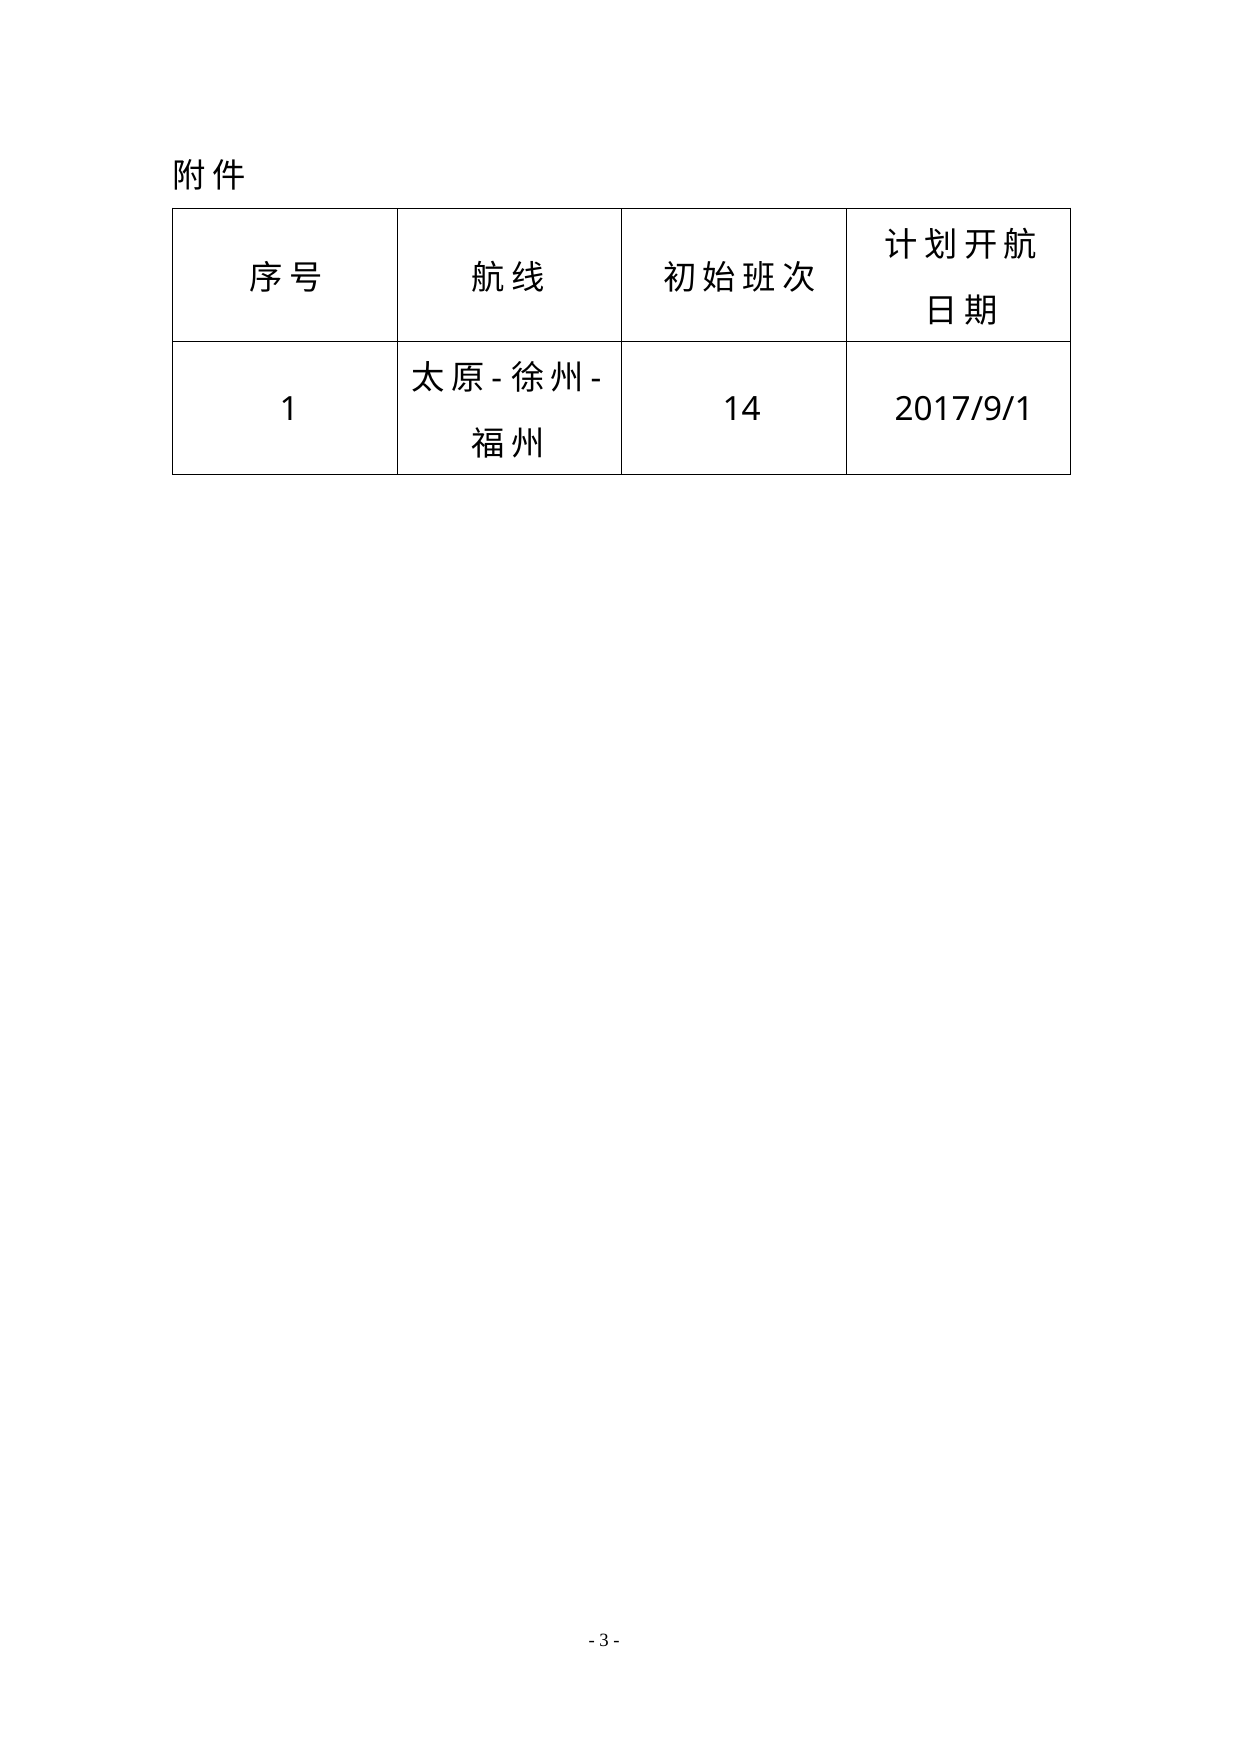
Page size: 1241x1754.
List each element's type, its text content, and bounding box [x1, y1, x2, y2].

table_cell 2017/9/1 [847, 342, 1070, 474]
table_cell 太原-徐州-福州 [398, 342, 621, 474]
table_header 初始班次 [622, 209, 846, 341]
table_header 航线 [398, 209, 621, 341]
table_cell 1 [173, 342, 397, 474]
table_header 序号 [173, 209, 397, 341]
table_cell 14 [622, 342, 846, 474]
table_header 计划开航日期 [847, 209, 1070, 341]
text 附件 [172, 139, 1068, 206]
